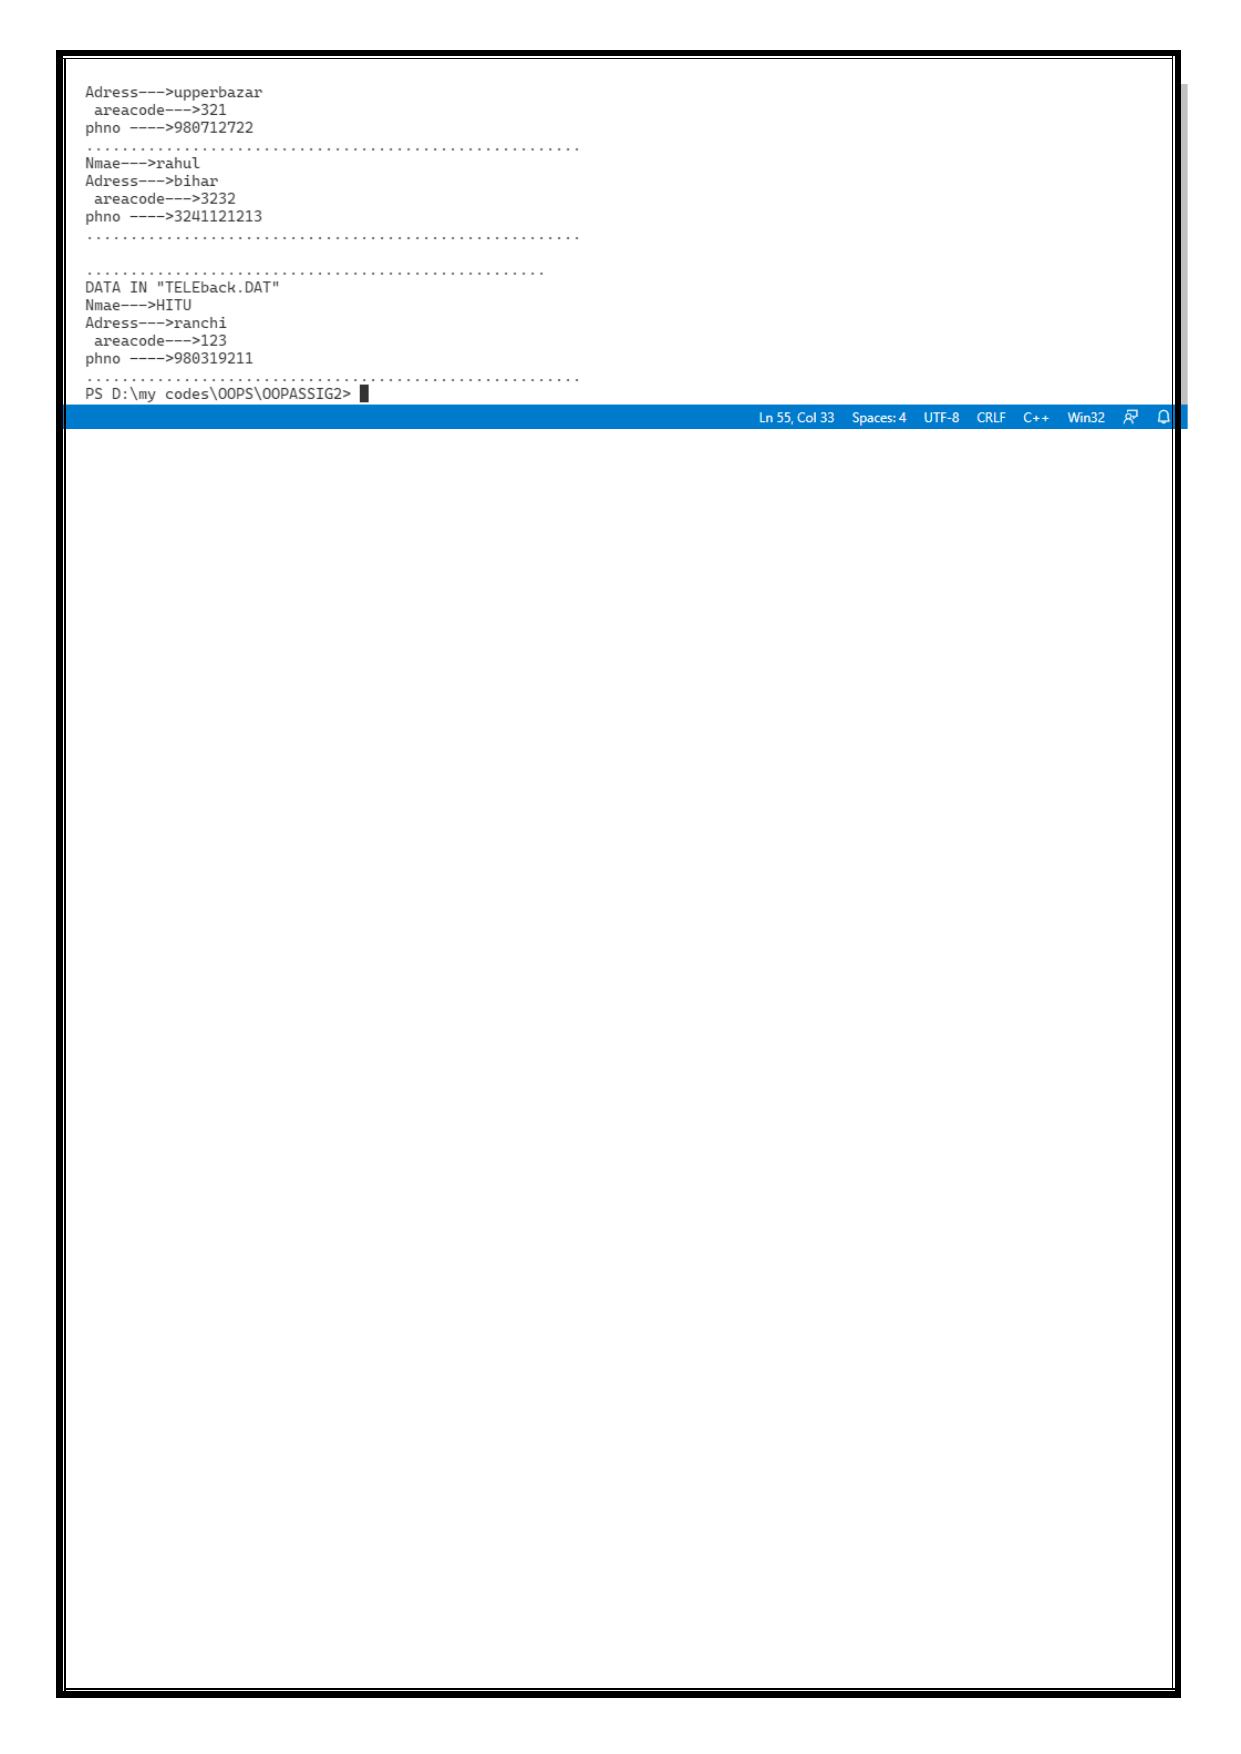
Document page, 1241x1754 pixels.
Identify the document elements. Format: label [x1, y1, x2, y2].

picture [66, 84, 1172, 429]
picture [1181, 84, 1188, 429]
